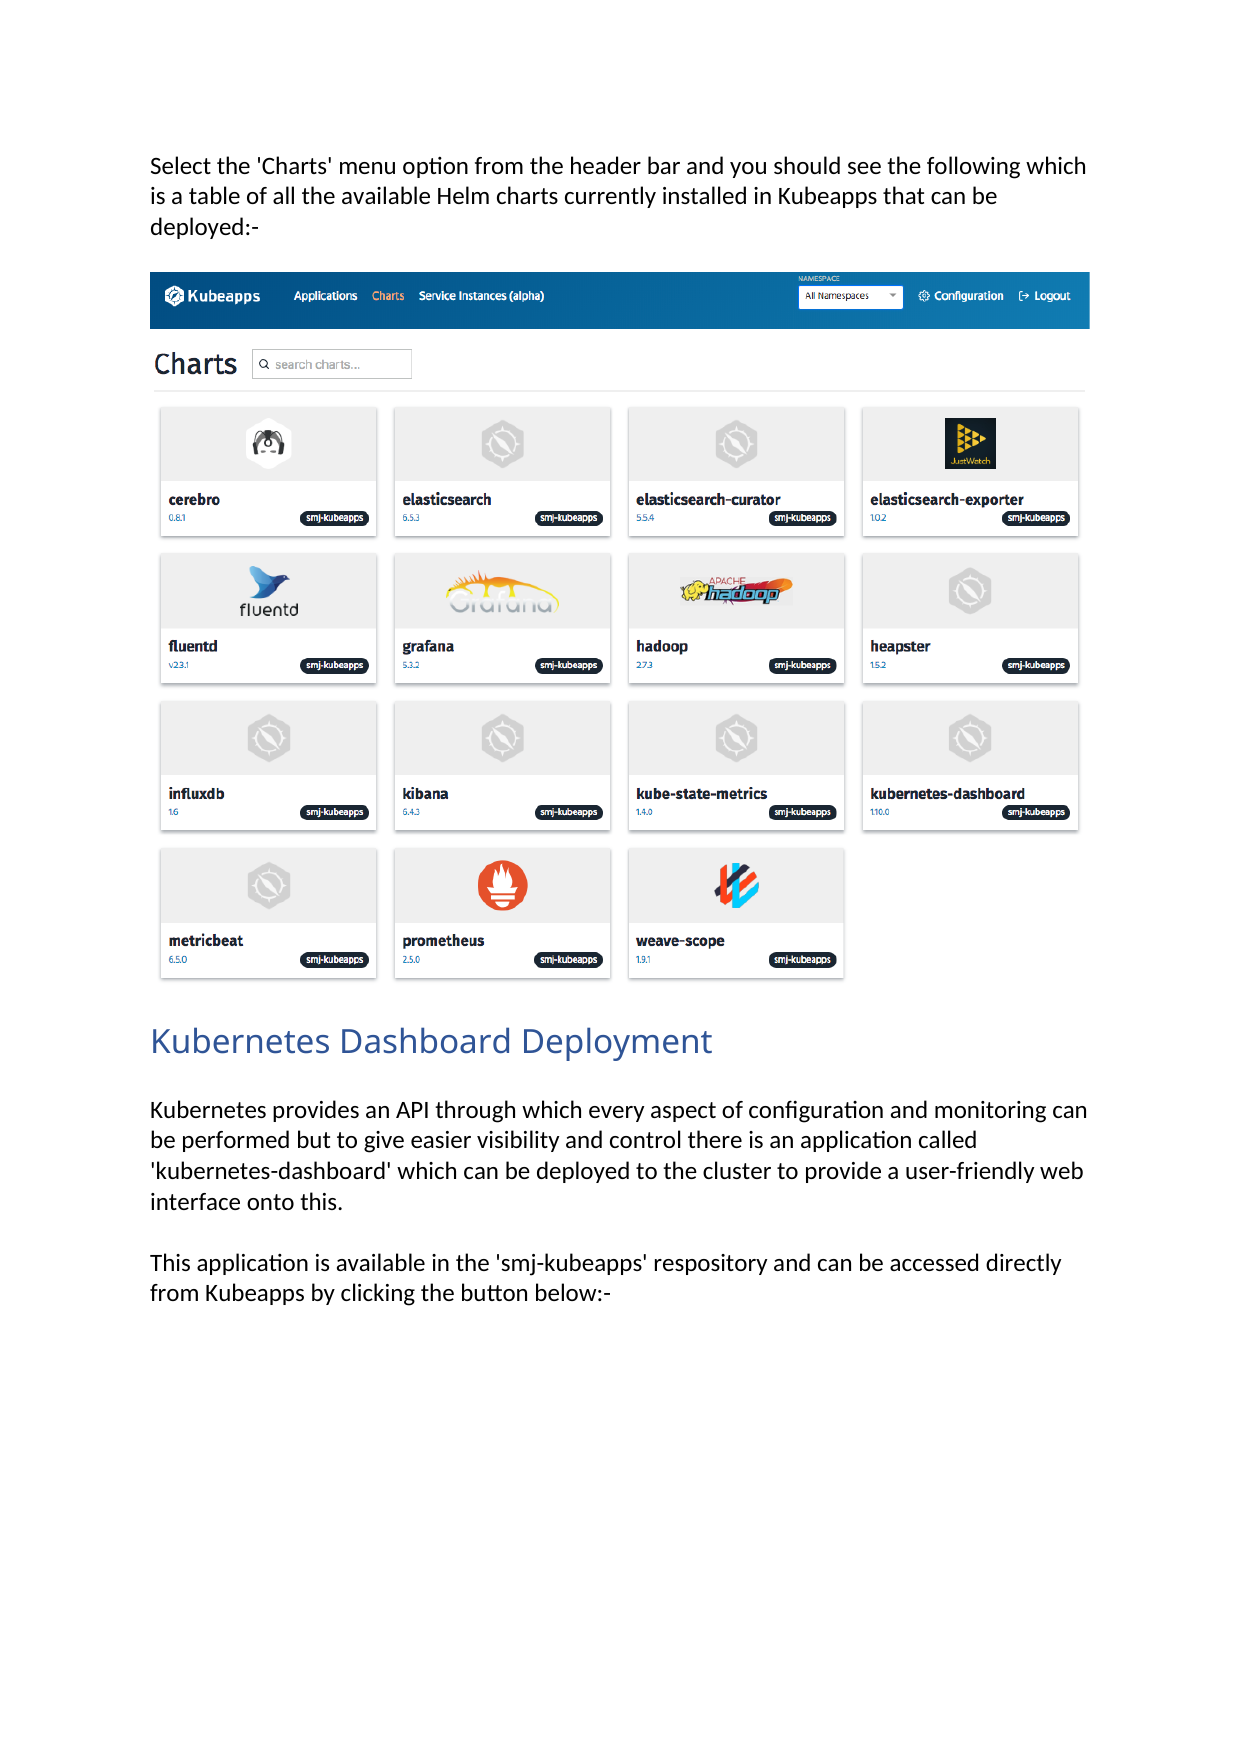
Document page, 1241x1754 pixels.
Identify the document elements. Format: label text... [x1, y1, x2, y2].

text Select the 'Charts' menu option from the header bar and you should see the following which is a table of all the available Helm charts currently installed in Kubeapps that can be deployed:- [150, 150, 1090, 242]
picture [928, 285, 936, 291]
picture [918, 290, 929, 301]
text Kubernetes provides an API through which every aspect of configuration and monitoring can be performed but to give easier visibility and control there is an application called 'kubernetes-dashboard' which can be deployed to the cluster to provide a user-friendly web interface onto this. [150, 1094, 1090, 1216]
subtitle Kubernetes Dashboard Deployment [150, 1018, 1090, 1063]
picture [150, 272, 1090, 994]
picture [935, 278, 943, 284]
text This application is available in the 'smj-kubeapps' respository and can be accessed directly from Kubeapps by clicking the button below:- [150, 1247, 1090, 1308]
